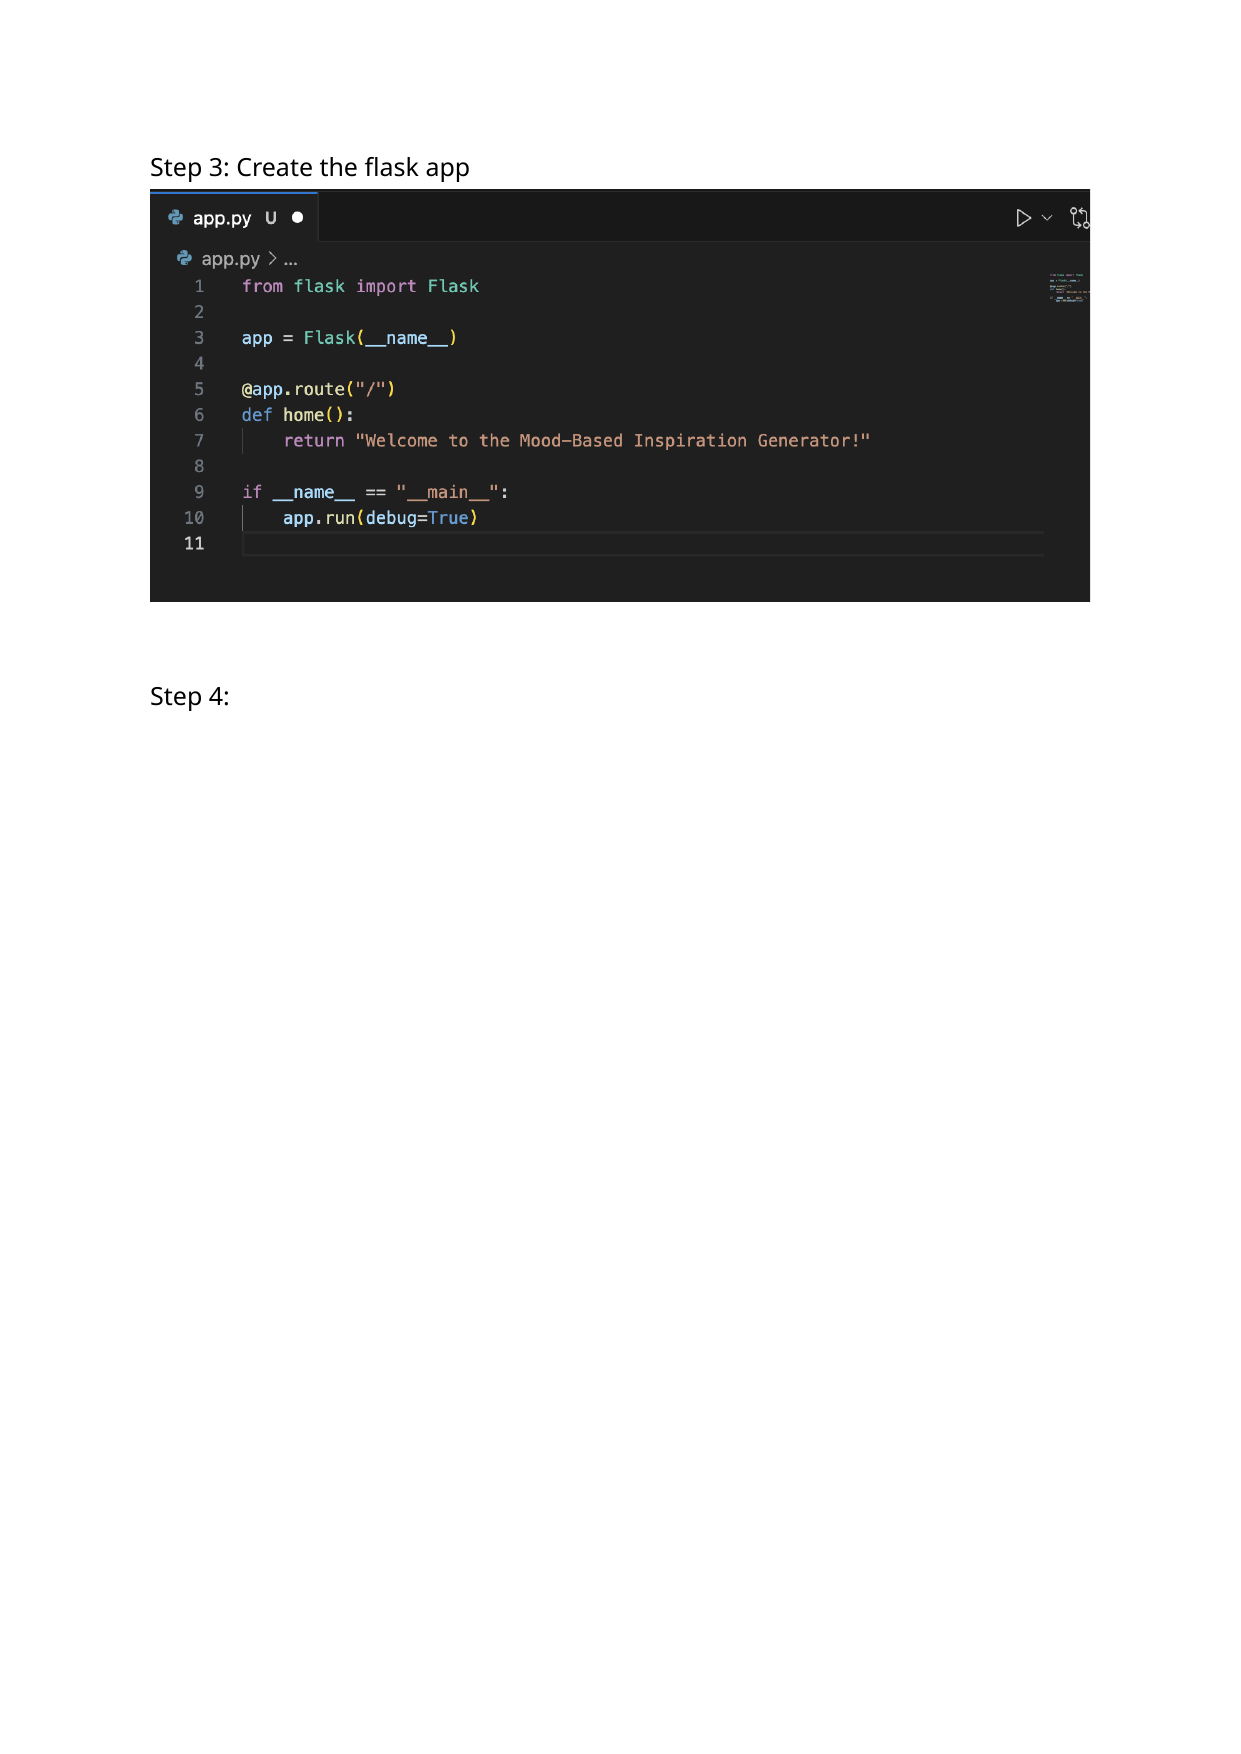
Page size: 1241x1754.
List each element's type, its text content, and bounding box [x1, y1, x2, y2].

picture [150, 189, 1091, 602]
text Step 3: Create the flask app [150, 150, 1090, 189]
text Step 4: [150, 679, 1090, 713]
